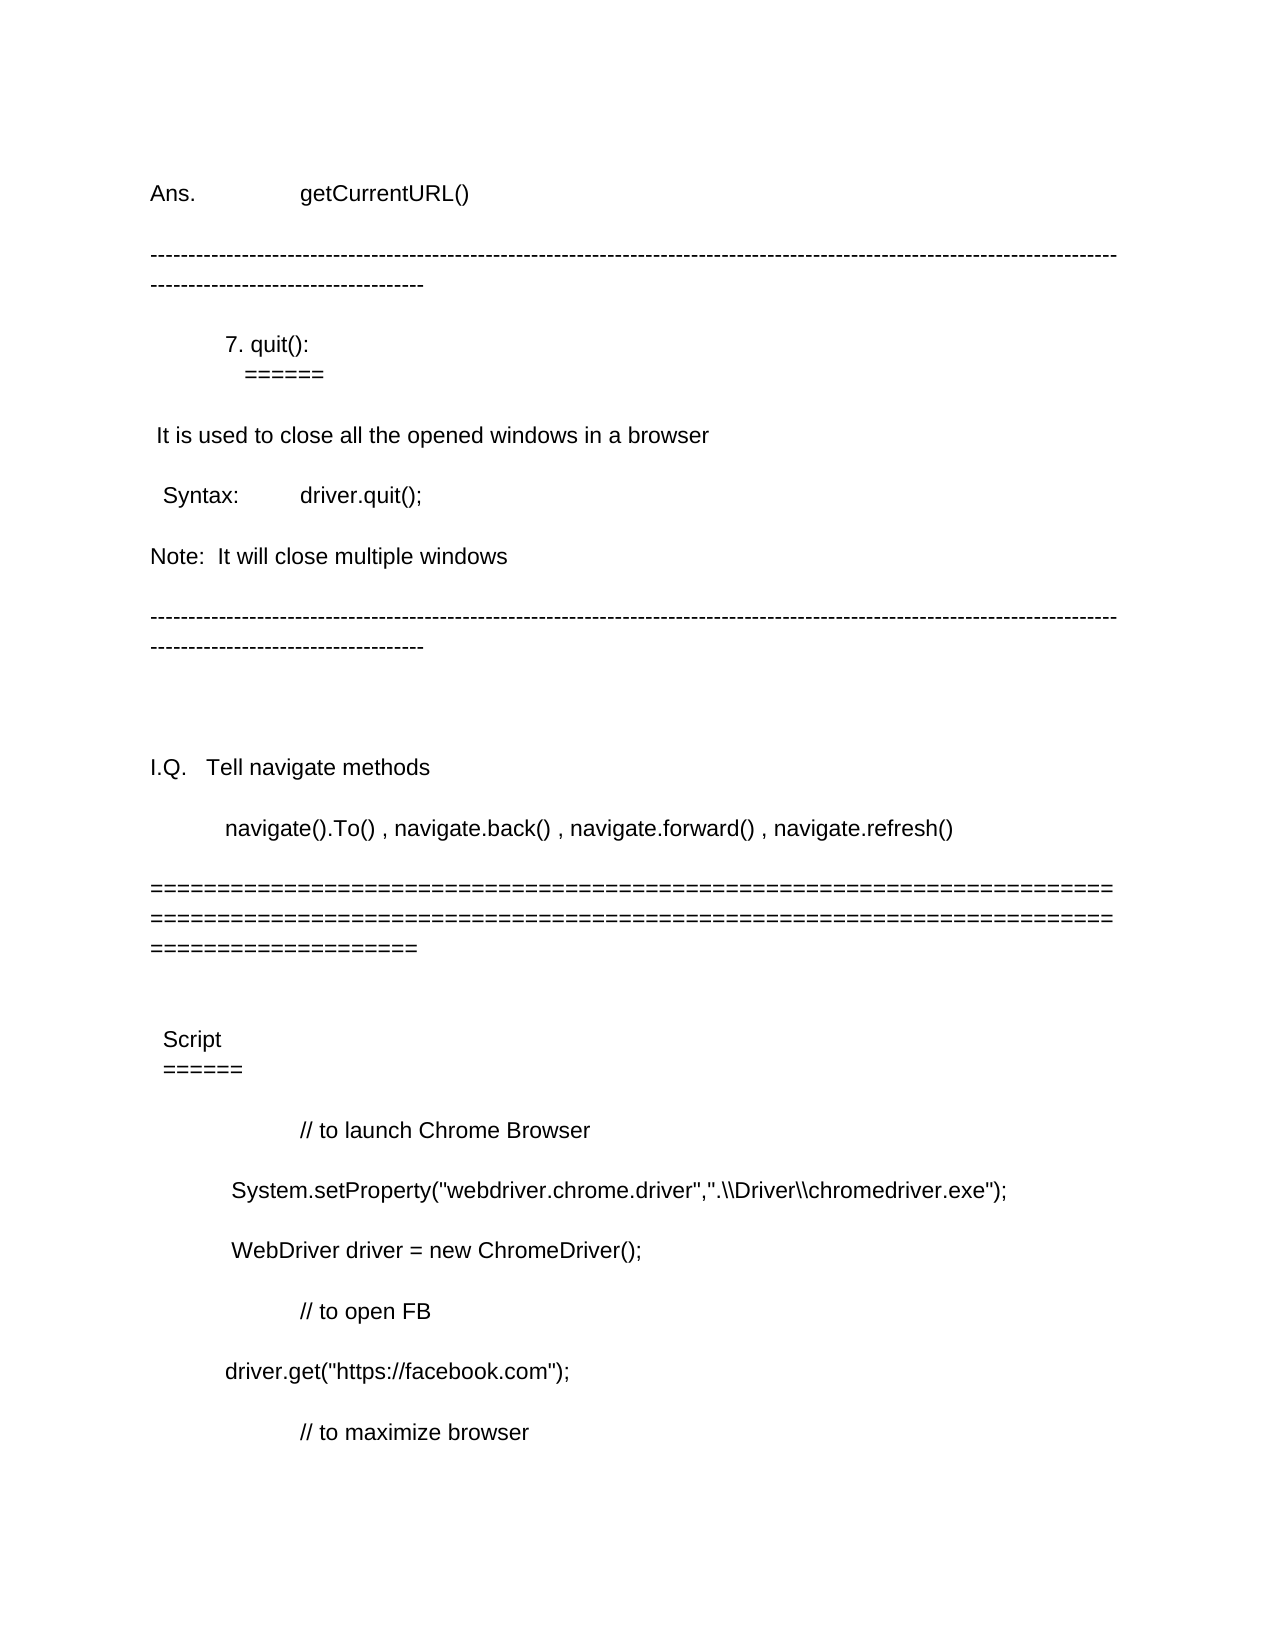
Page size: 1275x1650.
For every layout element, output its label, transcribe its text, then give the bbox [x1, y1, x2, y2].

text driver.get("https://facebook.com"); [150, 1358, 1125, 1385]
text ==================================================================================================================================================================== [150, 875, 1125, 962]
text ====== [150, 361, 1125, 388]
text Syntax: driver.quit(); [150, 482, 1125, 509]
text System.setProperty("webdriver.chrome.driver",".\\Driver\\chromedriver.exe"); [150, 1177, 1125, 1203]
text Ans. getCurrentURL() [150, 180, 1125, 207]
text Script [150, 1026, 1125, 1052]
text WebDriver driver = new ChromeDriver(); [150, 1237, 1125, 1264]
text I.Q. Tell navigate methods [150, 754, 1125, 781]
text // to maximize browser [150, 1419, 1125, 1445]
text navigate().To() , navigate.back() , navigate.forward() , navigate.refresh() [150, 814, 1125, 841]
text ------------------------------------------------------------------------------------------------------------------------------------------------------------------- [150, 241, 1125, 297]
text It is used to close all the opened windows in a browser [150, 422, 1125, 448]
text Note: It will close multiple windows [150, 543, 1125, 569]
text // to launch Chrome Browser [150, 1117, 1125, 1143]
text ====== [150, 1056, 1125, 1083]
text // to open FB [150, 1298, 1125, 1324]
text ------------------------------------------------------------------------------------------------------------------------------------------------------------------- [150, 603, 1125, 660]
text 7. quit(): [150, 331, 1125, 358]
